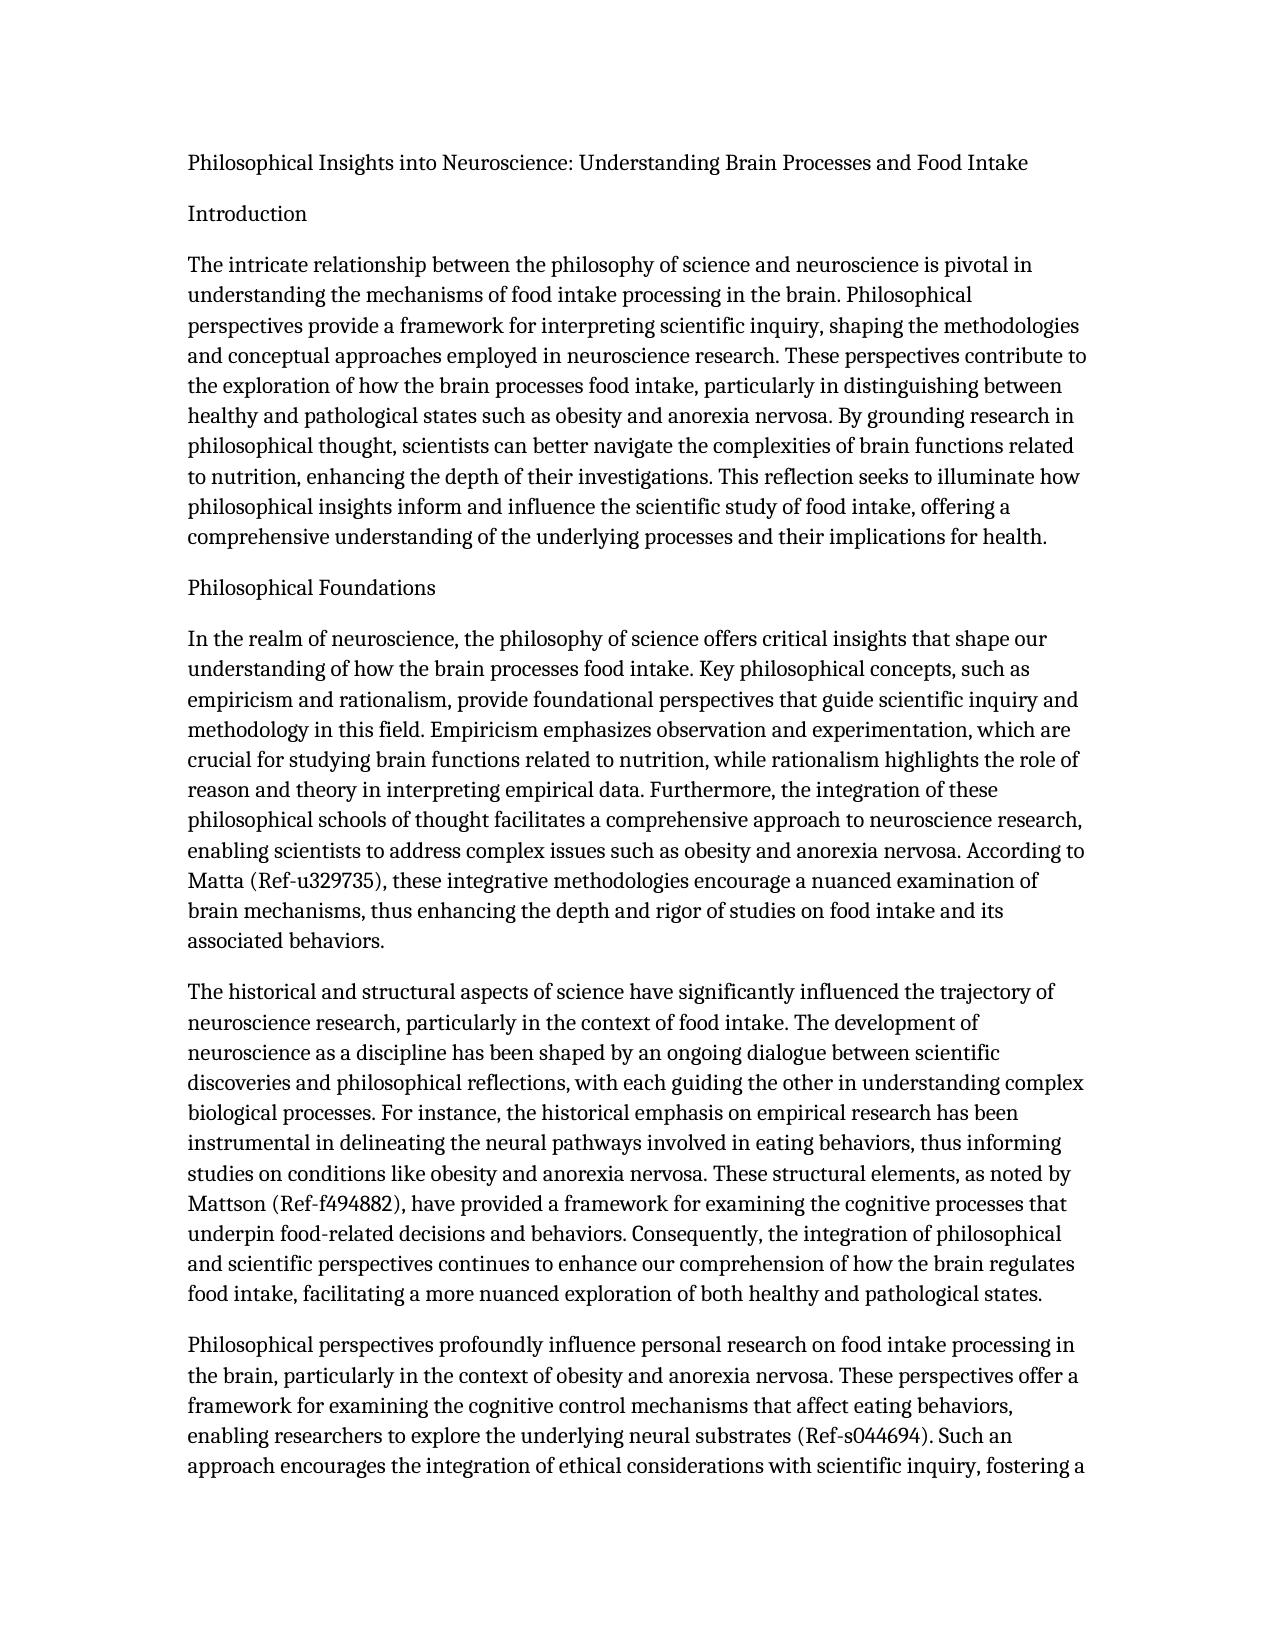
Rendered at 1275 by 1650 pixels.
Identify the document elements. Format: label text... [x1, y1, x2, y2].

text Philosophical Foundations [187, 575, 1087, 601]
text The historical and structural aspects of science have significantly influenced the trajectory of neuroscience research, particularly in the context of food intake. The development of neuroscience as a discipline has been shaped by an ongoing dialogue between scientific discoveries and philosophical reflections, with each guiding the other in understanding complex biological processes. For instance, the historical emphasis on empirical research has been instrumental in delineating the neural pathways involved in eating behaviors, thus informing studies on conditions like obesity and anorexia nervosa. These structural elements, as noted by Mattson (Ref-f494882), have provided a framework for examining the cognitive processes that underpin food-related decisions and behaviors. Consequently, the integration of philosophical and scientific perspectives continues to enhance our comprehension of how the brain regulates food intake, facilitating a more nuanced exploration of both healthy and pathological states. [187, 979, 1087, 1308]
text In the realm of neuroscience, the philosophy of science offers critical insights that shape our understanding of how the brain processes food intake. Key philosophical concepts, such as empiricism and rationalism, provide foundational perspectives that guide scientific inquiry and methodology in this field. Empiricism emphasizes observation and experimentation, which are crucial for studying brain functions related to nutrition, while rationalism highlights the role of reason and theory in interpreting empirical data. Furthermore, the integration of these philosophical schools of thought facilitates a comprehensive approach to neuroscience research, enabling scientists to address complex issues such as obesity and anorexia nervosa. According to Matta (Ref-u329735), these integrative methodologies encourage a nuanced examination of brain mechanisms, thus enhancing the depth and rigor of studies on food intake and its associated behaviors. [187, 626, 1087, 954]
text Introduction [187, 201, 1087, 227]
text Philosophical Insights into Neuroscience: Understanding Brain Processes and Food Intake [187, 150, 1087, 176]
text The intricate relationship between the philosophy of science and neuroscience is pivotal in understanding the mechanisms of food intake processing in the brain. Philosophical perspectives provide a framework for interpreting scientific inquiry, shaping the methodologies and conceptual approaches employed in neuroscience research. These perspectives contribute to the exploration of how the brain processes food intake, particularly in distinguishing between healthy and pathological states such as obesity and anorexia nervosa. By grounding research in philosophical thought, scientists can better navigate the complexities of brain functions related to nutrition, enhancing the depth of their investigations. This reflection seeks to illuminate how philosophical insights inform and influence the scientific study of food intake, offering a comprehensive understanding of the underlying processes and their implications for health. [187, 252, 1087, 550]
